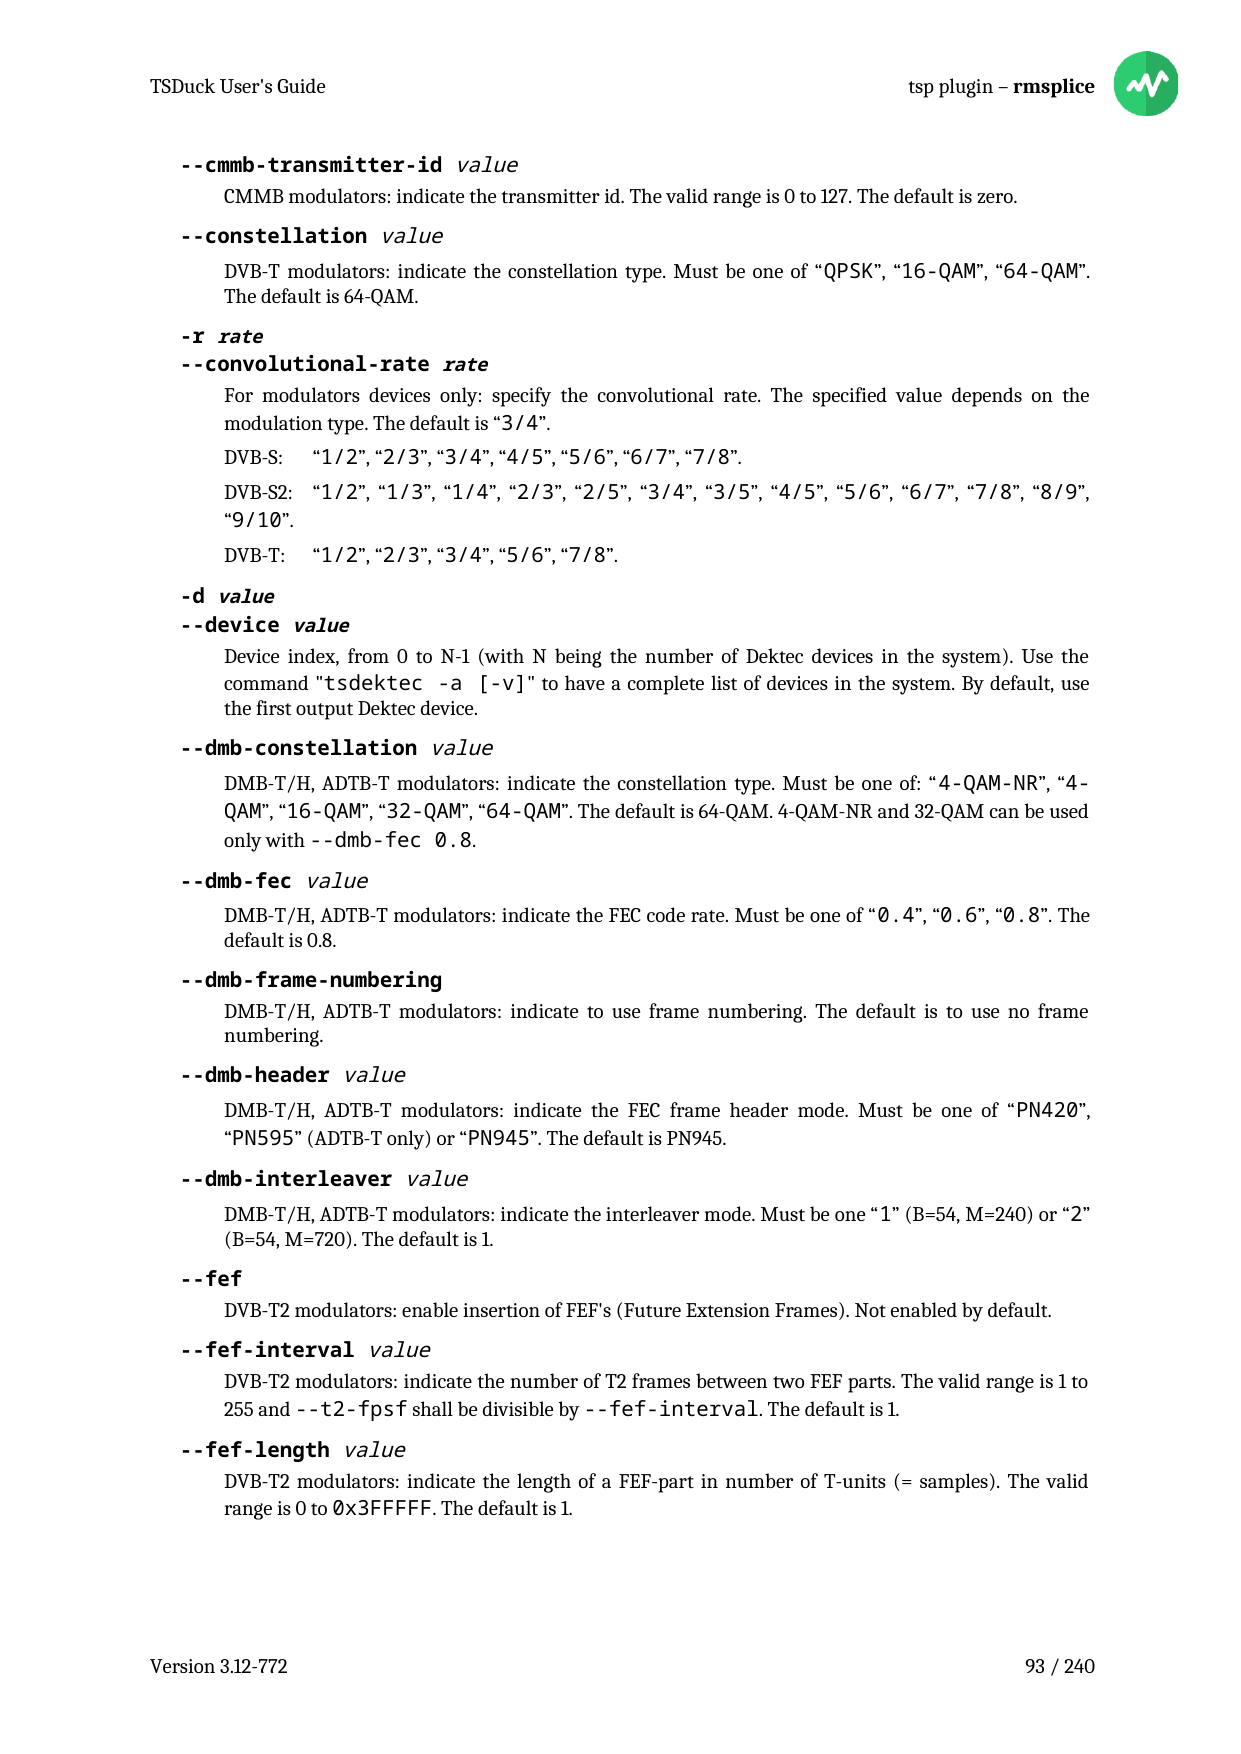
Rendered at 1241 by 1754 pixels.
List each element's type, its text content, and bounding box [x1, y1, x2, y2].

text DVB-T2 modulators: indicate the length of a FEF-part in number of T-units (= samples). The valid range is 0 to 0x3FFFFF. The default is 1. [224, 1469, 1090, 1522]
text DMB-T/H, ADTB-T modulators: indicate the FEC frame header mode. Must be one of “PN420”, “PN595” (ADTB-T only) or “PN945”. The default is PN945. [224, 1095, 1090, 1152]
text --dmb-frame-numbering [179, 965, 1090, 994]
text DMB-T/H, ADTB-T modulators: indicate the FEC code rate. Must be one of “0.4”, “0.6”, “0.8”. The default is 0.8. [224, 900, 1090, 953]
text DVB-T2 modulators: indicate the number of T2 frames between two FEF parts. The valid range is 1 to 255 and --t2-fpsf shall be divisible by --fef-interval. The default is 1. [224, 1370, 1090, 1422]
text DVB-S2: “1/2”, “1/3”, “1/4”, “2/3”, “2/5”, “3/4”, “3/5”, “4/5”, “5/6”, “6/7”, “7/8”, “8/9”, “9/10”. [224, 477, 1090, 534]
text --fef [179, 1264, 1090, 1292]
text --fef-length value [179, 1435, 1090, 1463]
text CMMB modulators: indicate the transmitter id. The valid range is 0 to 127. The default is zero. [224, 185, 1090, 209]
text DVB-T2 modulators: enable insertion of FEF's (Future Extension Frames). Not enabled by default. [224, 1299, 1090, 1323]
text -d value --device value [179, 581, 1090, 638]
text --dmb-interleaver value [179, 1164, 1090, 1193]
text -r rate --convolutional-rate rate [179, 321, 1090, 378]
text Device index, from 0 to N-1 (with N being the number of Dektec devices in the system). Use the command "tsdektec -a [-v]" to have a complete list of devices in the system. By default, use the first output Dektec device. [224, 644, 1090, 721]
text DMB-T/H, ADTB-T modulators: indicate the constellation type. Must be one of: “4-QAM-NR”, “4-QAM”, “16-QAM”, “32-QAM”, “64-QAM”. The default is 64-QAM. 4-QAM-NR and 32-QAM can be used only with --dmb-fec 0.8. [224, 768, 1090, 853]
text --dmb-header value [179, 1060, 1090, 1089]
text DVB-T: “1/2”, “2/3”, “3/4”, “5/6”, “7/8”. [224, 540, 1090, 569]
text DVB-T modulators: indicate the constellation type. Must be one of “QPSK”, “16-QAM”, “64-QAM”. The default is 64-QAM. [224, 256, 1090, 308]
text --dmb-fec value [179, 866, 1090, 894]
text DMB-T/H, ADTB-T modulators: indicate the interleaver mode. Must be one “1” (B=54, M=240) or “2” (B=54, M=720). The default is 1. [224, 1199, 1090, 1252]
text DMB-T/H, ADTB-T modulators: indicate to use frame numbering. The default is to use no frame numbering. [224, 1000, 1090, 1048]
text --cmmb-transmitter-id value [179, 150, 1090, 178]
text --fef-interval value [179, 1335, 1090, 1364]
text --constellation value [179, 221, 1090, 249]
text DVB-S: “1/2”, “2/3”, “3/4”, “4/5”, “5/6”, “6/7”, “7/8”. [224, 442, 1090, 471]
picture [1113, 51, 1179, 116]
text For modulators devices only: specify the convolutional rate. The specified value depends on the modulation type. The default is “3/4”. [224, 384, 1090, 436]
text --dmb-constellation value [179, 733, 1090, 762]
